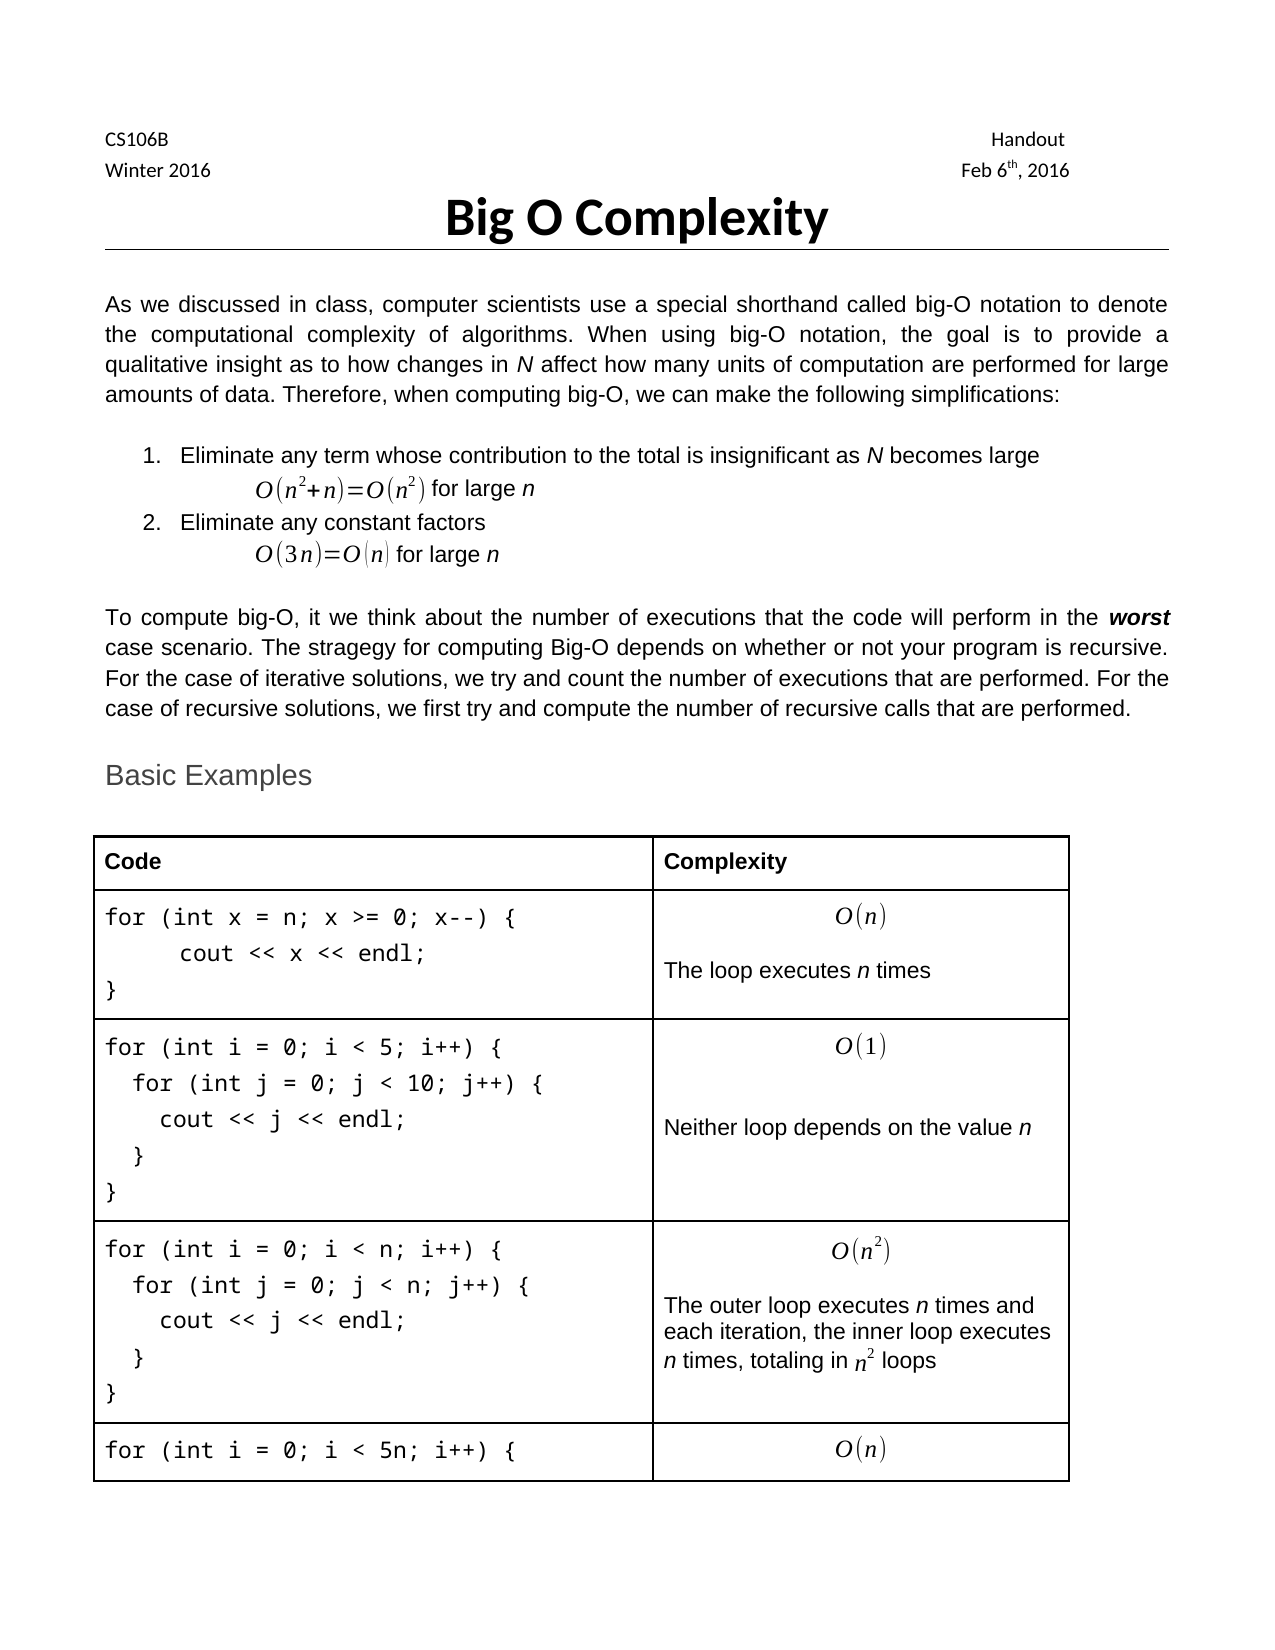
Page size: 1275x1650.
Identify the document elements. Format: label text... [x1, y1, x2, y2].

table_cell for (int x = n; x >= 0; x--) { cout << x << endl; } [95, 891, 652, 1018]
table_cell for (int i = 0; i < 5; i++) { for (int j = 0; j < 10; j++) { cout << j << endl; } } [95, 1020, 652, 1220]
subtitle Basic Examples [105, 758, 1170, 792]
text CS106B Handout Winter 2016 Feb 6th, 2016 [105, 120, 1170, 182]
text To compute big-O, it we think about the number of executions that the code will perform in the worst case scenario. The stragegy for computing Big-O depends on whether or not your program is recursive. For the case of iterative solutions, we try and count the number of executions that are performed. For the case of recursive solutions, we first try and compute the number of recursive calls that are performed. [105, 604, 1170, 721]
list Eliminate any constant factors [142, 509, 1196, 535]
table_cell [95, 1424, 652, 1480]
text Big O Complexity [105, 182, 1169, 249]
table_cell Neither loop depends on the value n [654, 1020, 1068, 1220]
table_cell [654, 1424, 1068, 1480]
table_cell The outer loop executes n times and each iteration, the inner loop executes n times, totaling in loops [654, 1222, 1068, 1422]
table_header Complexity [654, 838, 1068, 888]
text for large n [180, 539, 1170, 570]
table_cell for (int i = 0; i < n; i++) { for (int j = 0; j < n; j++) { cout << j << endl; } } [95, 1222, 652, 1422]
text As we discussed in class, computer scientists use a special shorthand called big-O notation to denote the computational complexity of algorithms. When using big-O notation, the goal is to provide a qualitative insight as to how changes in N affect how many units of computation are performed for large amounts of data. Therefore, when computing big-O, we can make the following simplifications: [105, 291, 1170, 408]
table_header Code [95, 838, 652, 888]
text for large n [180, 472, 1170, 505]
list Eliminate any term whose contribution to the total is insignificant as N becomes large [142, 442, 1170, 468]
table_cell The loop executes n times [654, 891, 1068, 1018]
